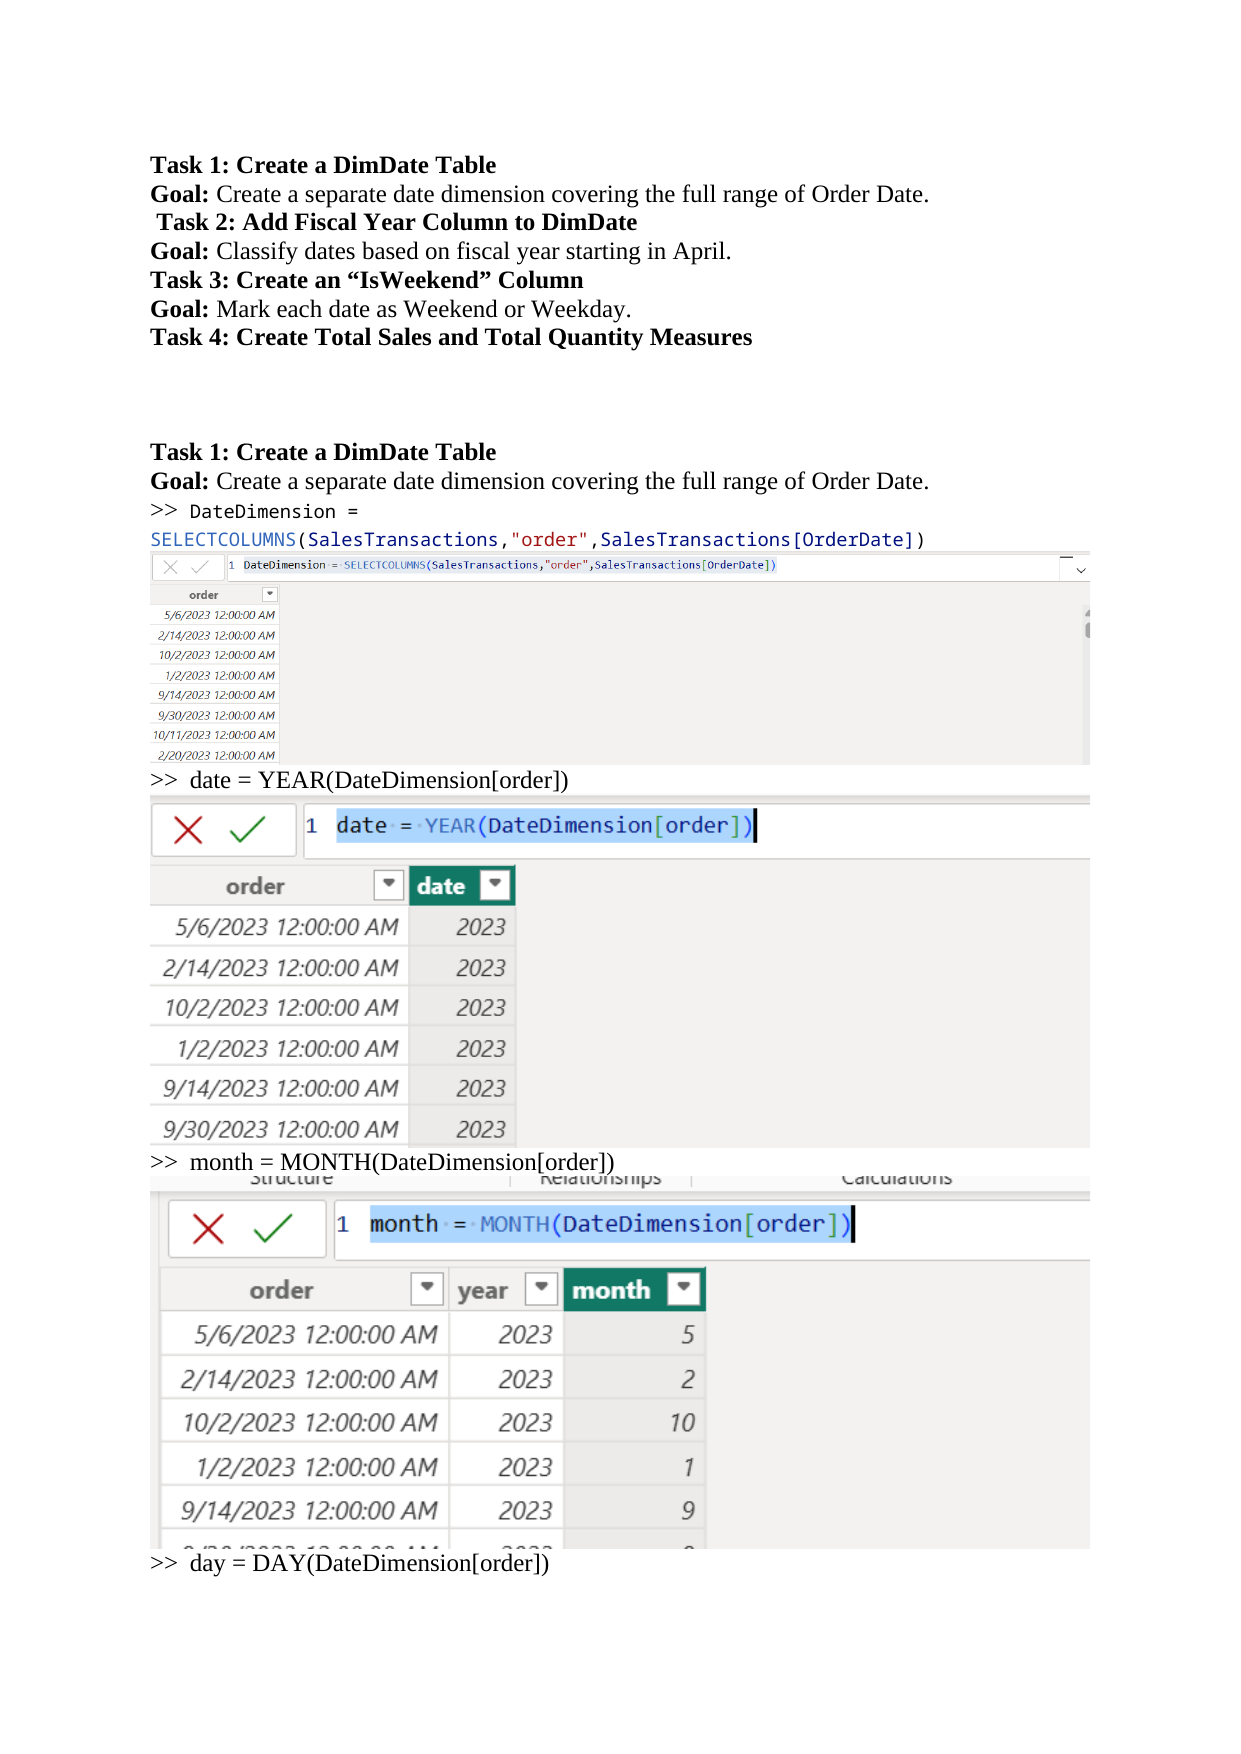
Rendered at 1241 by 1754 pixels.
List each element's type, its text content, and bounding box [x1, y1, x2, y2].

text Goal: Classify dates based on fiscal year starting in April. [150, 236, 1090, 265]
picture [150, 793, 1091, 1148]
text >> DateDimension = SELECTCOLUMNS(SalesTransactions,"order",SalesTransactions[OrderDate]) [150, 495, 1090, 551]
text Task 4: Create Total Sales and Total Quantity Measures [150, 322, 1090, 351]
text Goal: Mark each date as Weekend or Weekday. [150, 294, 1090, 322]
text Task 1: Create a DimDate Table [150, 437, 1090, 466]
text Task 1: Create a DimDate Table [150, 150, 1090, 179]
text Task 3: Create an “IsWeekend” Column [150, 265, 1090, 294]
text Goal: Create a separate date dimension covering the full range of Order Date. [150, 179, 1090, 207]
text >> month = MONTH(DateDimension[order]) [150, 1148, 1090, 1176]
text Task 2: Add Fiscal Year Column to DimDate [150, 207, 1090, 236]
picture [150, 1176, 1091, 1549]
text >> day = DAY(DateDimension[order]) [150, 1549, 1090, 1577]
picture [150, 551, 1091, 765]
text >> date = YEAR(DateDimension[order]) [150, 765, 1090, 793]
text Goal: Create a separate date dimension covering the full range of Order Date. [150, 466, 1090, 495]
